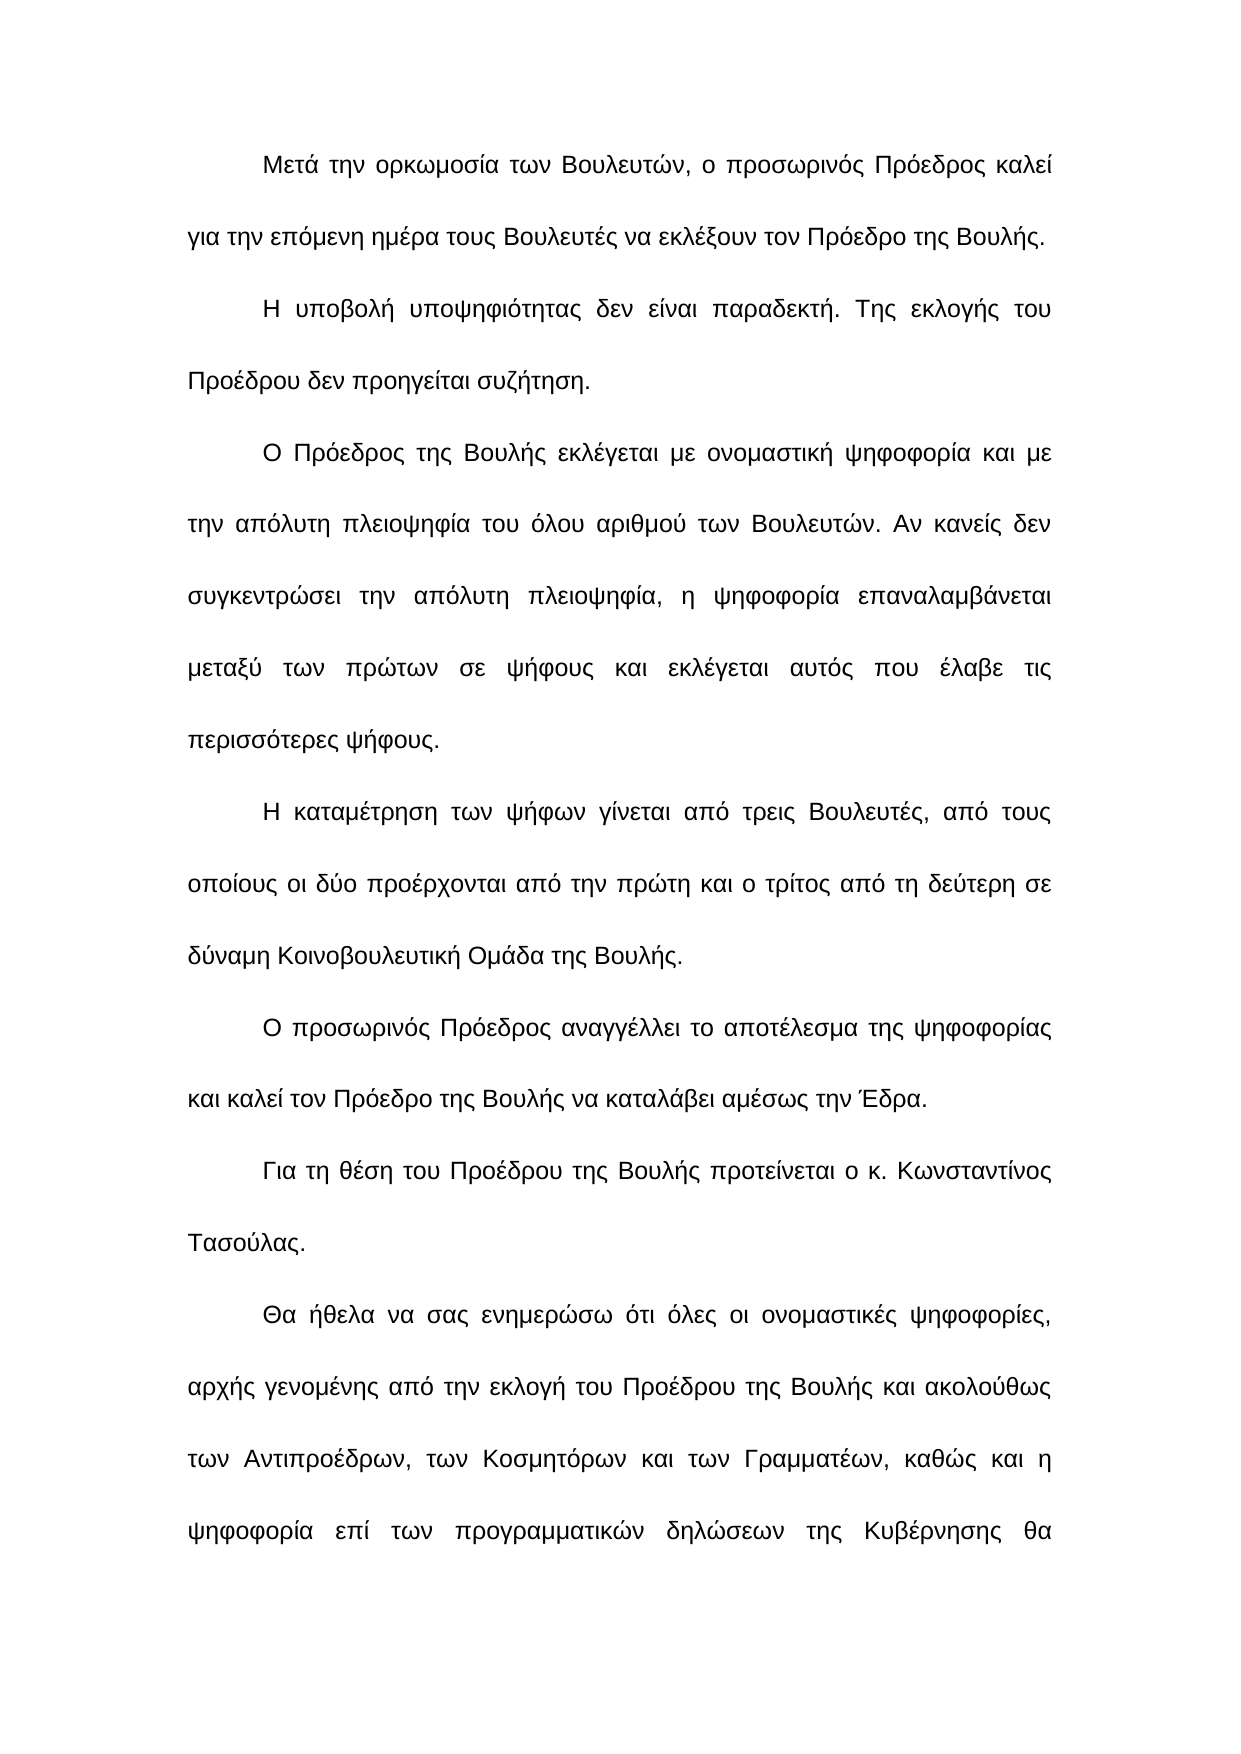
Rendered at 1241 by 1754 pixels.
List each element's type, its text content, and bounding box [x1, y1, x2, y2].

text Ο Πρόεδρος της Βουλής εκλέγεται με ονομαστική ψηφοφορία και με την απόλυτη πλειοψηφία του όλου αριθμού των Βουλευτών. Αν κανείς δεν συγκεντρώσει την απόλυτη πλειοψηφία, η ψηφοφορία επαναλαμβάνεται μεταξύ των πρώτων σε ψήφους και εκλέγεται αυτός που έλαβε τις περισσότερες ψήφους. [187, 437, 1053, 754]
text Ο προσωρινός Πρόεδρος αναγγέλλει το αποτέλεσμα της ψηφοφορίας και καλεί τον Πρόεδρο της Βουλής να καταλάβει αμέσως την Έδρα. [187, 1012, 1053, 1113]
text Η καταμέτρηση των ψήφων γίνεται από τρεις Βουλευτές, από τους οποίους οι δύο προέρχονται από την πρώτη και ο τρίτος από τη δεύτερη σε δύναμη Κοινοβουλευτική Ομάδα της Βουλής. [187, 797, 1053, 969]
text Μετά την ορκωμοσία των Βουλευτών, ο προσωρινός Πρόεδρος καλεί για την επόμενη ημέρα τους Βουλευτές να εκλέξουν τον Πρόεδρο της Βουλής. [187, 150, 1053, 251]
text Η υποβολή υποψηφιότητας δεν είναι παραδεκτή. Της εκλογής του Προέδρου δεν προηγείται συζήτηση. [187, 294, 1053, 394]
text Για τη θέση του Προέδρου της Βουλής προτείνεται ο κ. Κωνσταντίνος Τασούλας. [187, 1156, 1053, 1257]
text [187, 1300, 1053, 1544]
